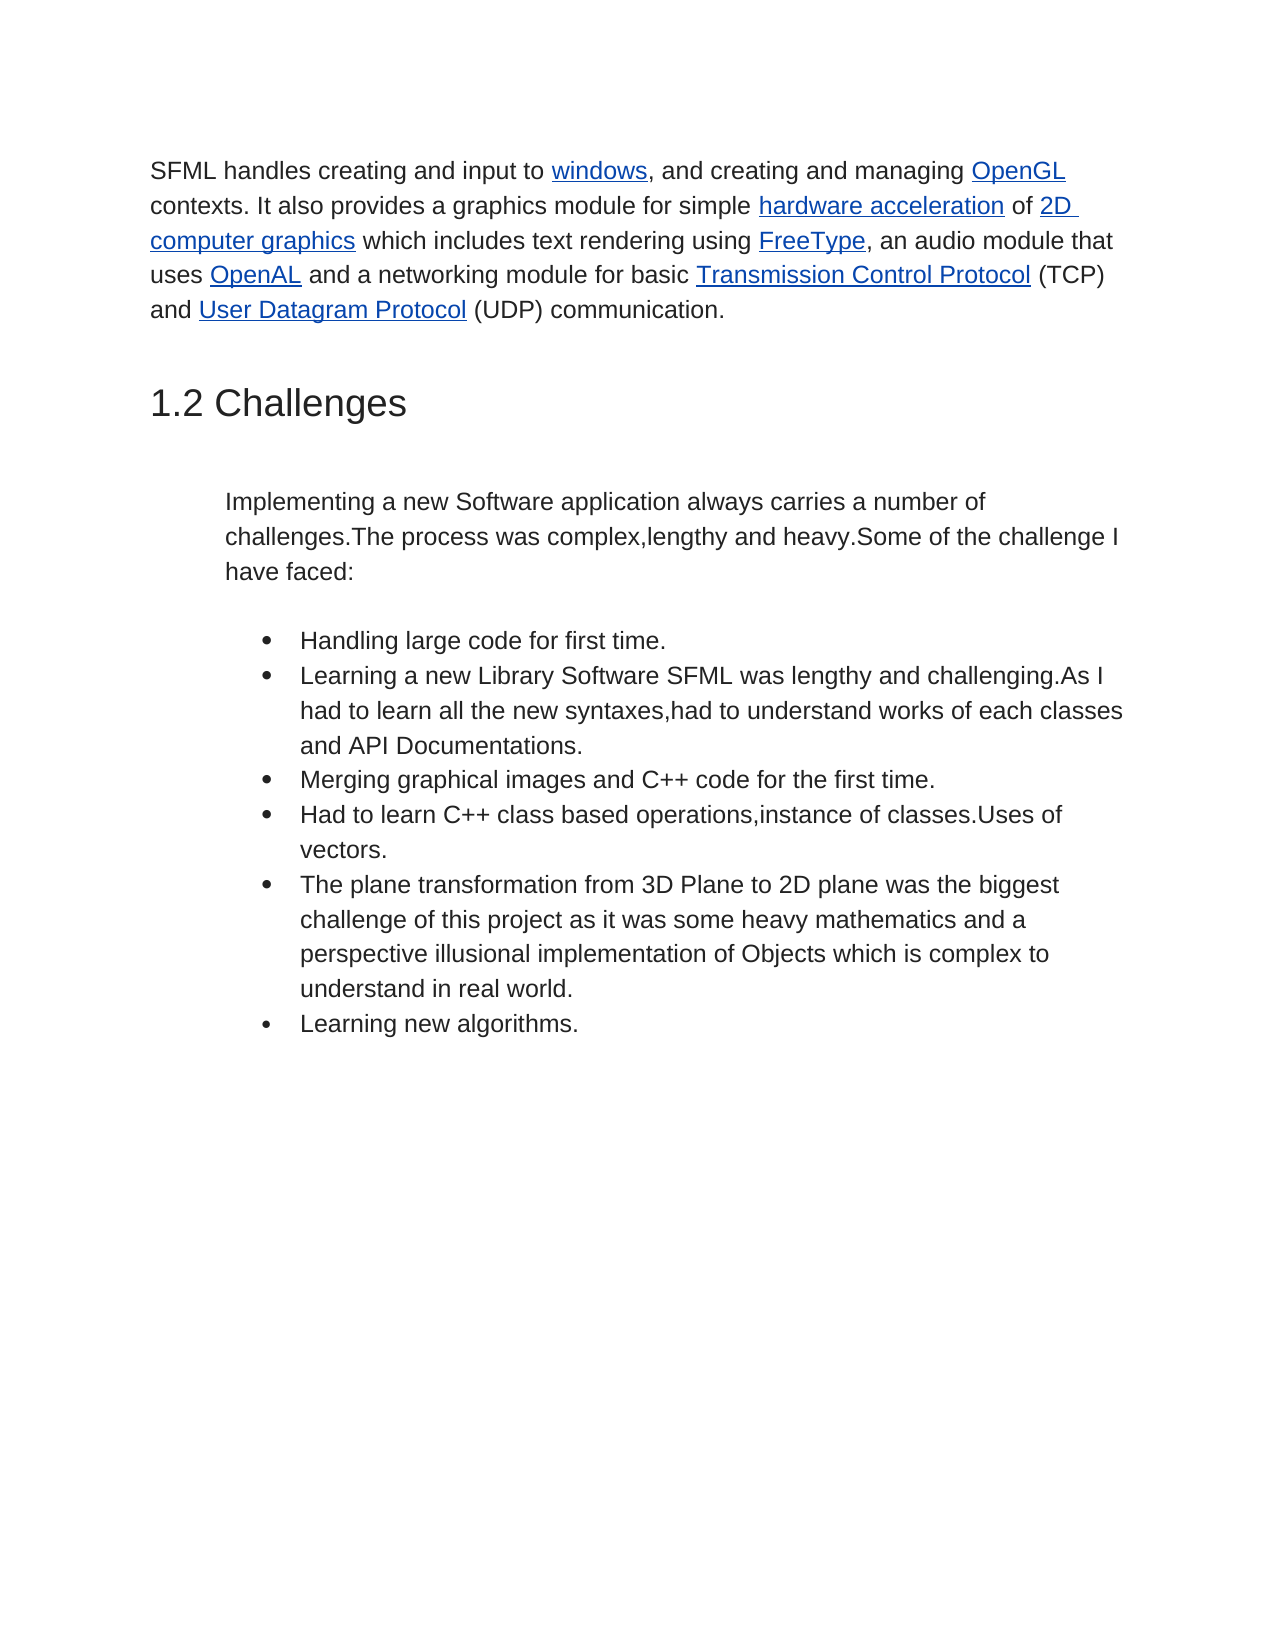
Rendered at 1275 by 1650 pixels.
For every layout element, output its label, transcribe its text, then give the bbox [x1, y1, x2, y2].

list Handling large code for first time. [262, 620, 1125, 655]
list Implementing a new Software application always carries a number of challenges.The process was complex,lengthy and heavy.Some of the challenge I have faced: [225, 481, 1125, 586]
text 1.2 Challenges [150, 380, 1125, 425]
list Learning new algorithms. [262, 1003, 1125, 1107]
list Had to learn C++ class based operations,instance of classes.Uses of vectors. [262, 794, 1125, 864]
text SFML handles creating and input to windows, and creating and managing OpenGL contexts. It also provides a graphics module for simple hardware acceleration of 2D computer graphics which includes text rendering using FreeType, an audio module that uses OpenAL and a networking module for basic Transmission Control Protocol (TCP) and User Datagram Protocol (UDP) communication. [150, 150, 1125, 324]
list The plane transformation from 3D Plane to 2D plane was the biggest challenge of this project as it was some heavy mathematics and a perspective illusional implementation of Objects which is complex to understand in real world. [262, 864, 1125, 1003]
list Merging graphical images and C++ code for the first time. [262, 759, 1125, 794]
list Learning a new Library Software SFML was lengthy and challenging.As I had to learn all the new syntaxes,had to understand works of each classes and API Documentations. [262, 655, 1125, 759]
